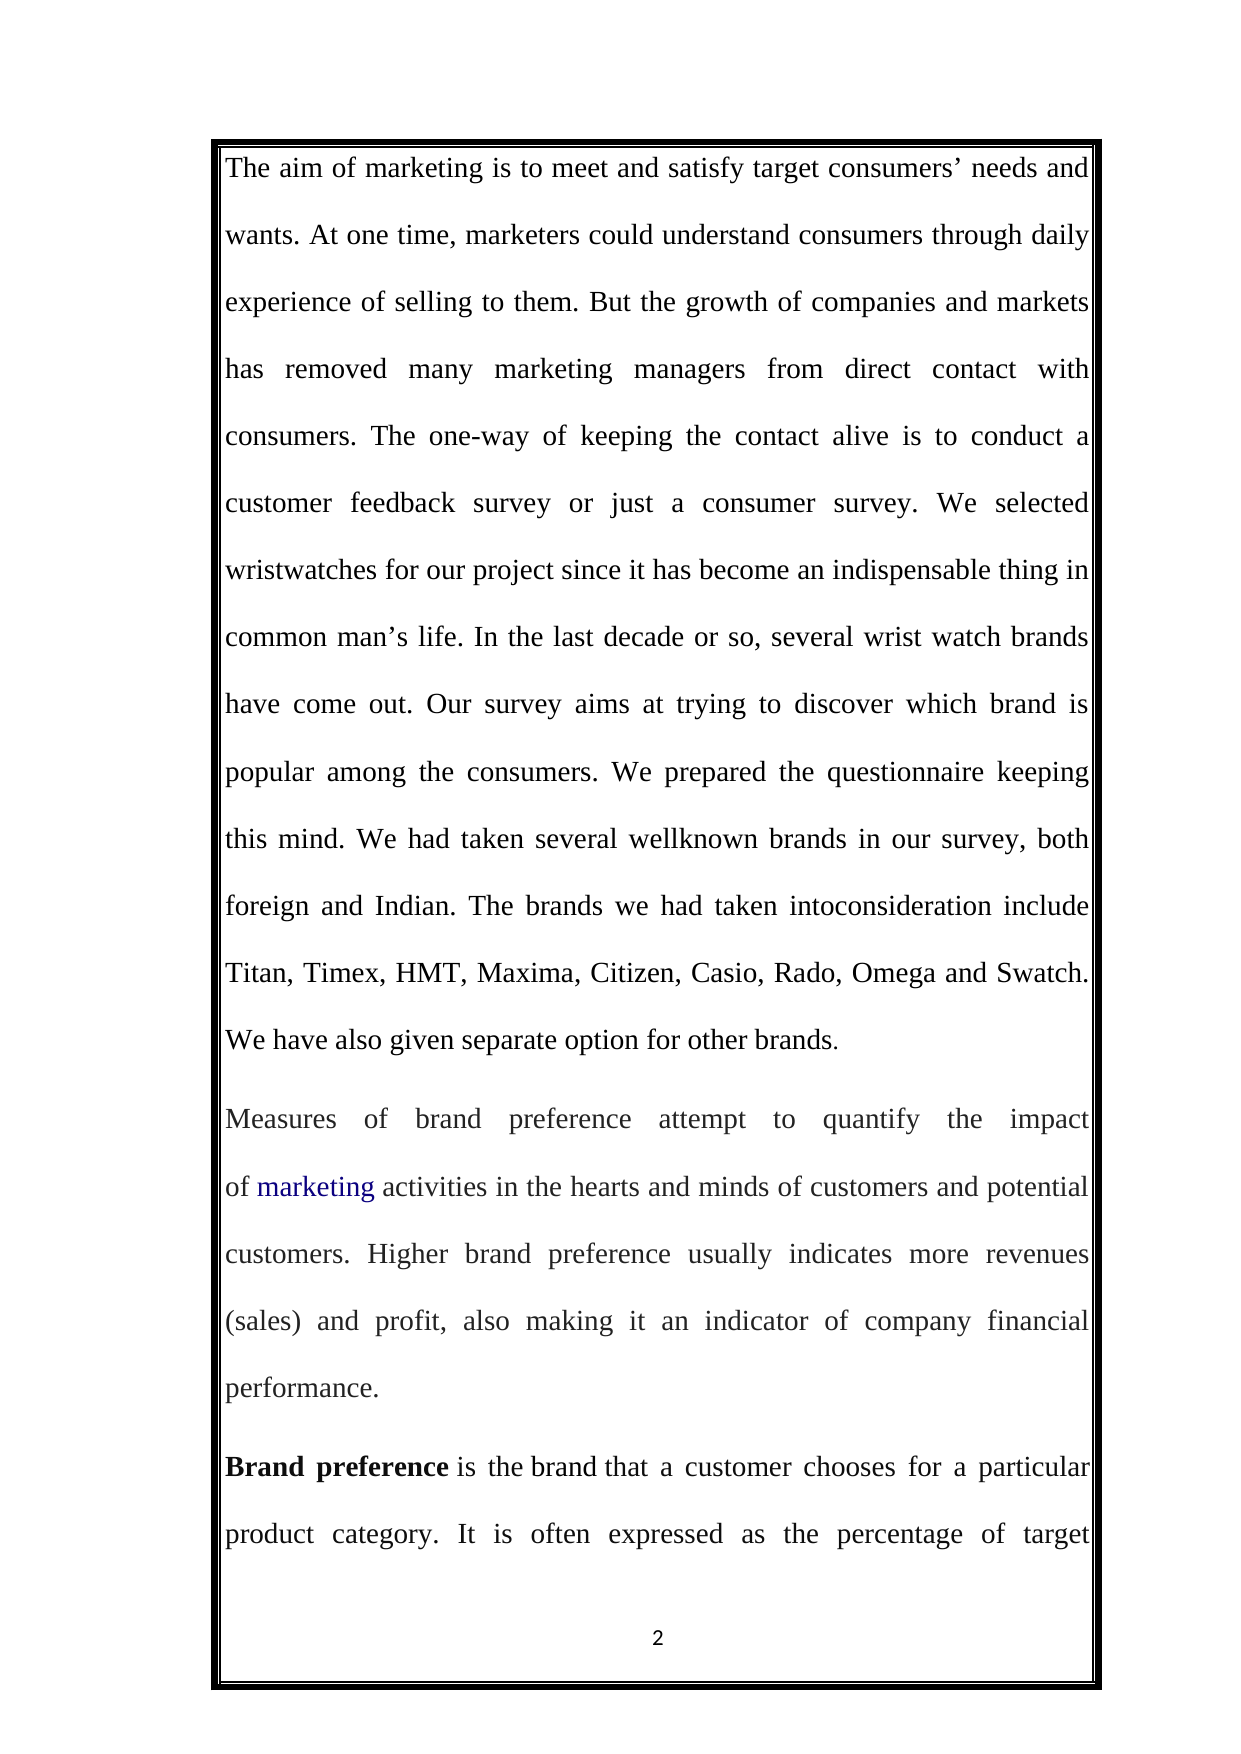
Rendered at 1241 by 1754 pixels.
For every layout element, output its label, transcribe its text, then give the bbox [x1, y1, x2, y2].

text The aim of marketing is to meet and satisfy target consumers’ needs and wants. At one time, marketers could understand consumers through daily experience of selling to them. But the growth of companies and markets has removed many marketing managers from direct contact with consumers. The one-way of keeping the contact alive is to conduct a customer feedback survey or just a consumer survey. We selected wristwatches for our project since it has become an indispensable thing in common man’s life. In the last decade or so, several wrist watch brands have come out. Our survey aims at trying to discover which brand is popular among the consumers. We prepared the questionnaire keeping this mind. We had taken several wellknown brands in our survey, both foreign and Indian. The brands we had taken intoconsideration include Titan, Timex, HMT, Maxima, Citizen, Casio, Rado, Omega and Swatch. We have also given separate option for other brands. [225, 150, 1090, 1056]
text Measures of brand preference attempt to quantify the impact of marketing activities in the hearts and minds of customers and potential customers. Higher brand preference usually indicates more revenues (sales) and profit, also making it an indicator of company financial performance. [225, 1102, 1090, 1403]
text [225, 1449, 1090, 1550]
